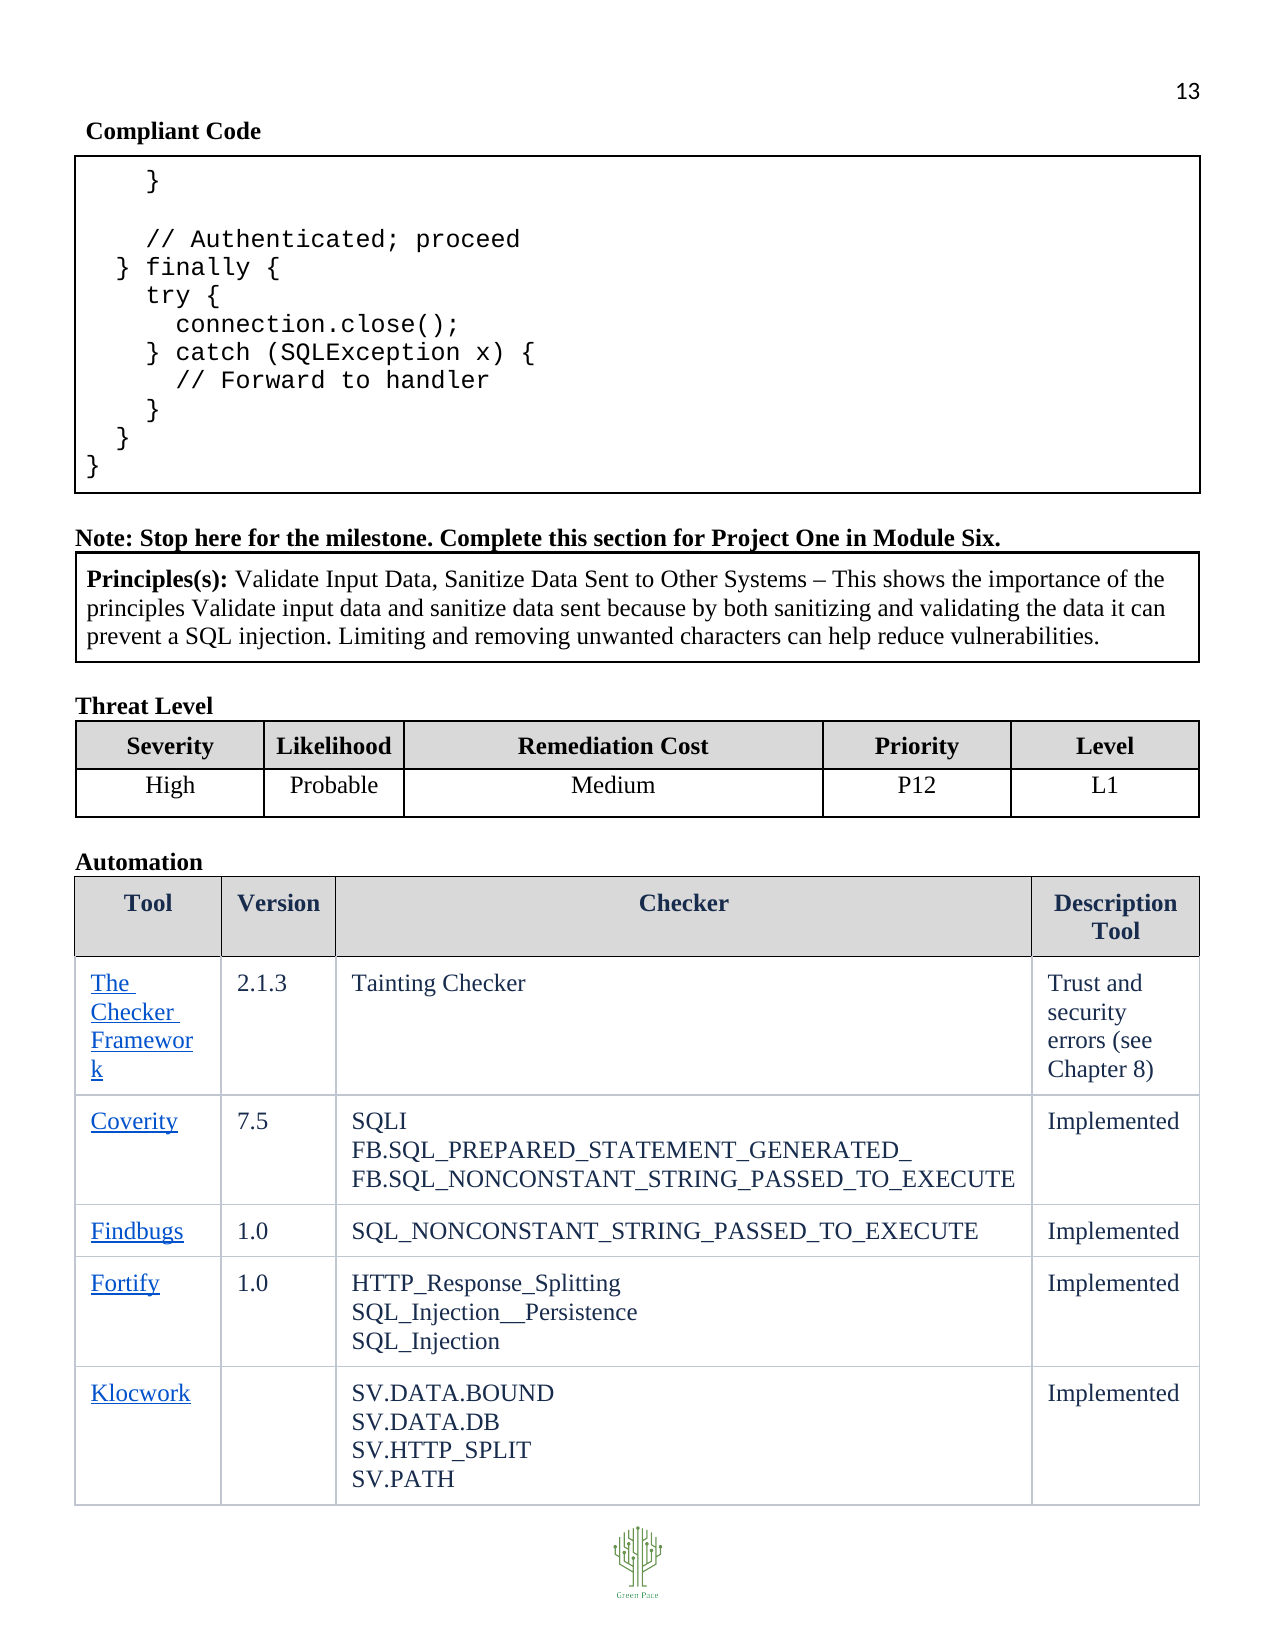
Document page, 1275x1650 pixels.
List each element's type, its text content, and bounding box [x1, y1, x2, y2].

table_cell 2.1.3 [222, 957, 335, 1094]
table_header Level [1012, 722, 1198, 768]
table_header Remediation Cost [405, 722, 822, 768]
table_cell Implemented [1033, 1367, 1199, 1504]
table_header Description Tool [1032, 877, 1199, 956]
table_header Likelihood [265, 722, 403, 768]
table_cell Implemented [1033, 1257, 1199, 1366]
table_cell Probable [265, 770, 403, 816]
picture [605, 1521, 670, 1606]
table_cell L1 [1012, 770, 1198, 816]
table_cell Klocwork [76, 1367, 220, 1504]
table_cell Implemented [1033, 1096, 1199, 1204]
table_cell Tainting Checker [337, 957, 1031, 1094]
table_header Compliant Code [75, 106, 1200, 155]
table_cell [222, 1367, 335, 1504]
table_cell P12 [824, 770, 1010, 816]
table_header Severity [77, 722, 263, 768]
table_cell SQL_NONCONSTANT_STRING_PASSED_TO_EXECUTE [337, 1205, 1031, 1256]
table_cell Fortify [76, 1257, 220, 1366]
table_cell Implemented [1033, 1205, 1199, 1256]
table_header Checker [336, 877, 1031, 956]
table_cell 7.5 [222, 1096, 335, 1204]
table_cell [337, 1367, 1031, 1504]
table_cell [76, 157, 1199, 492]
table_cell HTTP_Response_Splitting SQL_Injection__Persistence SQL_Injection [337, 1257, 1031, 1366]
text Threat Level [75, 691, 1200, 720]
table_header Version [222, 877, 335, 956]
table_header Principles(s): Validate Input Data, Sanitize Data Sent to Other Systems – This shows the importance of the principles Validate input data and sanitize data sent because by both sanitizing and validating the data it can prevent a SQL injection. Limiting and removing unwanted characters can help reduce vulnerabilities. [77, 554, 1198, 661]
table_cell Trust and security errors (see Chapter 8) [1033, 957, 1199, 1094]
text Note: Stop here for the milestone. Complete this section for Project One in Module Six. [75, 523, 1200, 551]
table_cell Medium [405, 770, 822, 816]
table_cell The Checker Framework [76, 957, 220, 1094]
table_cell High [77, 770, 263, 816]
table_cell SQLI FB.SQL_PREPARED_STATEMENT_GENERATED_ FB.SQL_NONCONSTANT_STRING_PASSED_TO_EXECUTE [337, 1096, 1031, 1204]
table_header Tool [75, 877, 221, 956]
table_header Priority [824, 722, 1010, 768]
table_cell 1.0 [222, 1205, 335, 1256]
table_cell Findbugs [76, 1205, 220, 1256]
table_cell Coverity [76, 1096, 220, 1204]
table_cell 1.0 [222, 1257, 335, 1366]
text Automation [75, 847, 1200, 876]
